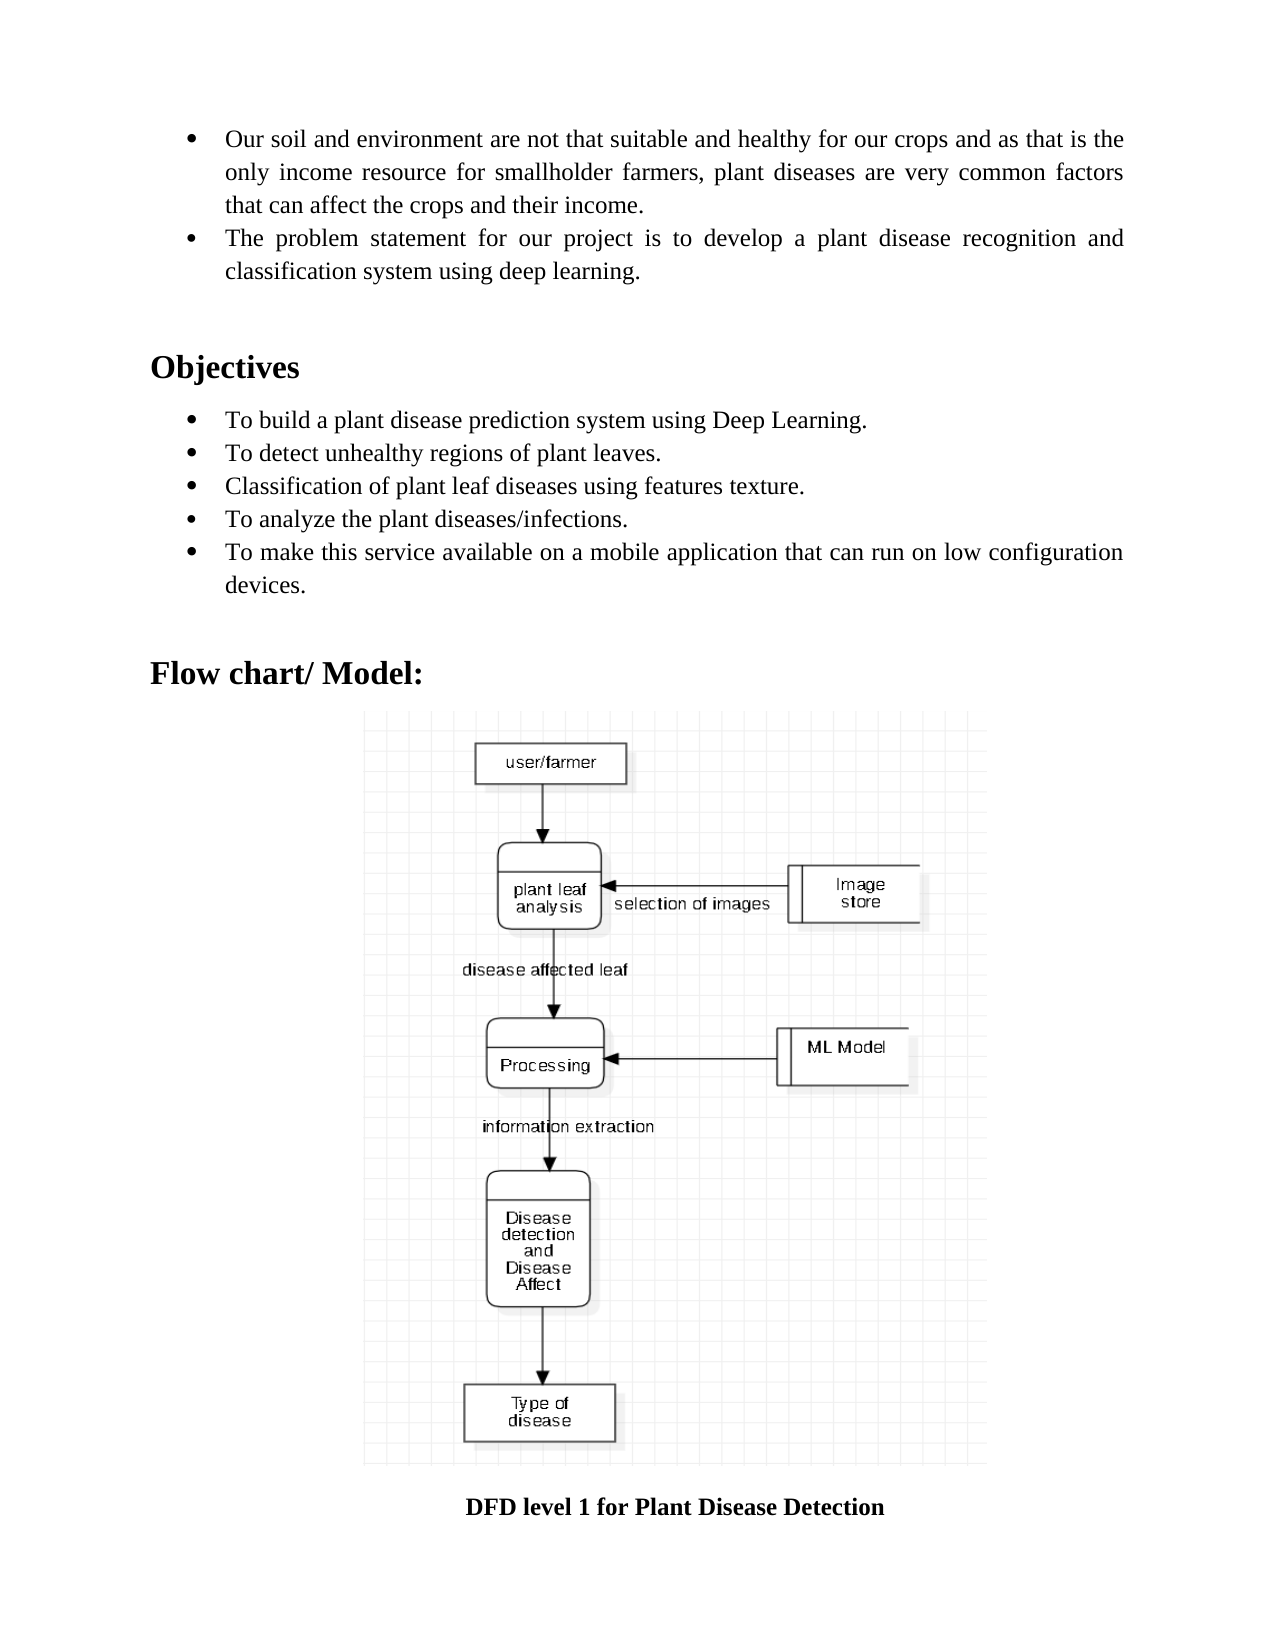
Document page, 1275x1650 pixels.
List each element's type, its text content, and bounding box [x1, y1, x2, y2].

text Objectives [150, 347, 1125, 385]
list To detect unhealthy regions of plant leaves. [187, 438, 1125, 467]
list The problem statement for our project is to develop a plant disease recognition and classification system using deep learning. [187, 223, 1125, 285]
list Classification of plant leaf diseases using features texture. [187, 471, 1125, 500]
text Flow chart/ Model: [150, 653, 1125, 691]
list To make this service available on a mobile application that can run on low configuration devices. [187, 537, 1125, 599]
list To build a plant disease prediction system using Deep Learning. [187, 405, 1125, 434]
list DFD level 1 for Plant Disease Detection [225, 1492, 1125, 1521]
picture [363, 711, 987, 1466]
list To analyze the plant diseases/infections. [187, 504, 1125, 533]
list Our soil and environment are not that suitable and healthy for our crops and as that is the only income resource for smallholder farmers, plant diseases are very common factors that can affect the crops and their income. [187, 124, 1125, 219]
